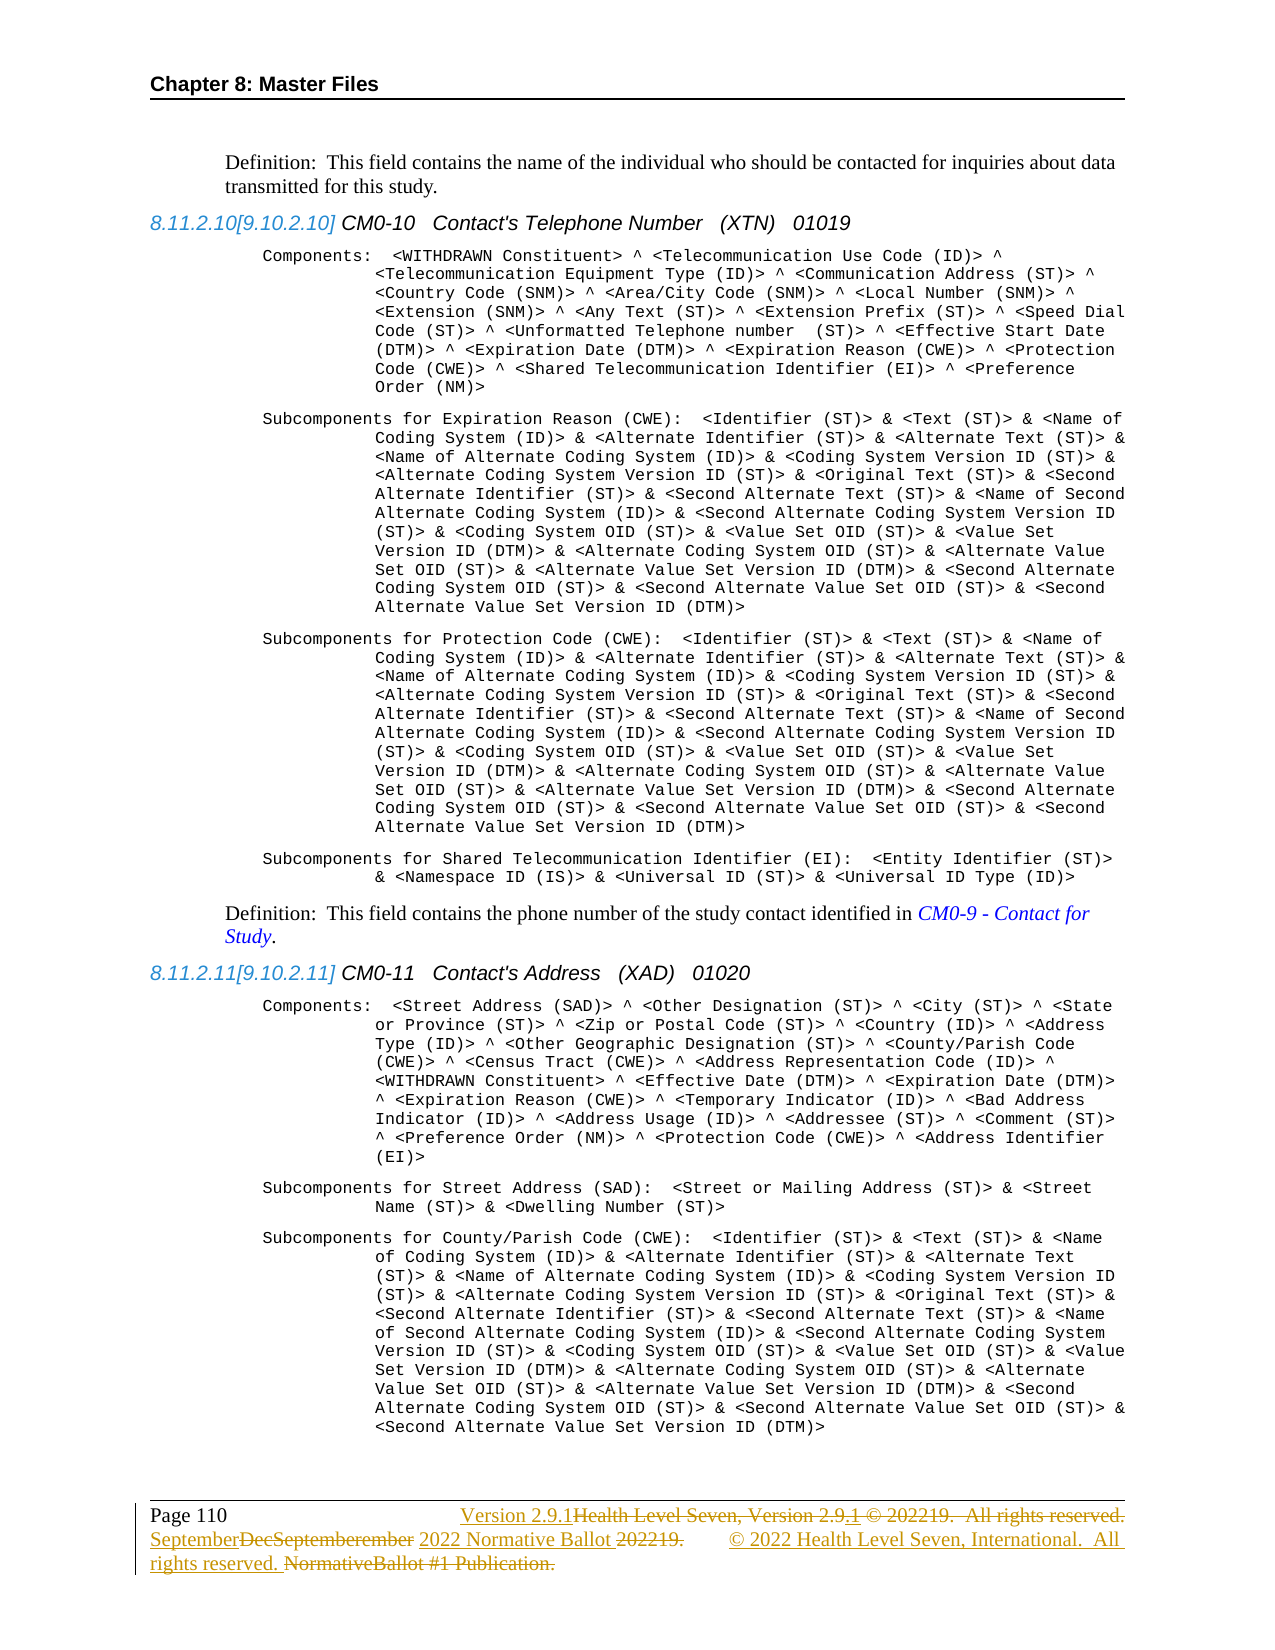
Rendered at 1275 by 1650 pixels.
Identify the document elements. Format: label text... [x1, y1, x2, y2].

subtitle CM0-10 Contact's Telephone Number (XTN) 01019 [150, 211, 1125, 234]
text Subcomponents for Protection Code (CWE): <Identifier (ST)> & <Text (ST)> & <Name of Coding System (ID)> & <Alternate Identifier (ST)> & <Alternate Text (ST)> & <Name of Alternate Coding System (ID)> & <Coding System Version ID (ST)> & <Alternate Coding System Version ID (ST)> & <Original Text (ST)> & <Second Alternate Identifier (ST)> & <Second Alternate Text (ST)> & <Name of Second Alternate Coding System (ID)> & <Second Alternate Coding System Version ID (ST)> & <Coding System OID (ST)> & <Value Set OID (ST)> & <Value Set Version ID (DTM)> & <Alternate Coding System OID (ST)> & <Alternate Value Set OID (ST)> & <Alternate Value Set Version ID (DTM)> & <Second Alternate Coding System OID (ST)> & <Second Alternate Value Set OID (ST)> & <Second Alternate Value Set Version ID (DTM)> [262, 630, 1125, 838]
text Subcomponents for Shared Telecommunication Identifier (EI): <Entity Identifier (ST)> & <Namespace ID (IS)> & <Universal ID (ST)> & <Universal ID Type (ID)> [262, 850, 1125, 888]
text Definition: This field contains the name of the individual who should be contacted for inquiries about data transmitted for this study. [225, 150, 1125, 198]
text Subcomponents for Expiration Reason (CWE): <Identifier (ST)> & <Text (ST)> & <Name of Coding System (ID)> & <Alternate Identifier (ST)> & <Alternate Text (ST)> & <Name of Alternate Coding System (ID)> & <Coding System Version ID (ST)> & <Alternate Coding System Version ID (ST)> & <Original Text (ST)> & <Second Alternate Identifier (ST)> & <Second Alternate Text (ST)> & <Name of Second Alternate Coding System (ID)> & <Second Alternate Coding System Version ID (ST)> & <Coding System OID (ST)> & <Value Set OID (ST)> & <Value Set Version ID (DTM)> & <Alternate Coding System OID (ST)> & <Alternate Value Set OID (ST)> & <Alternate Value Set Version ID (DTM)> & <Second Alternate Coding System OID (ST)> & <Second Alternate Value Set OID (ST)> & <Second Alternate Value Set Version ID (DTM)> [262, 410, 1125, 618]
text Subcomponents for County/Parish Code (CWE): <Identifier (ST)> & <Text (ST)> & <Name of Coding System (ID)> & <Alternate Identifier (ST)> & <Alternate Text (ST)> & <Name of Alternate Coding System (ID)> & <Coding System Version ID (ST)> & <Alternate Coding System Version ID (ST)> & <Original Text (ST)> & <Second Alternate Identifier (ST)> & <Second Alternate Text (ST)> & <Name of Second Alternate Coding System (ID)> & <Second Alternate Coding System Version ID (ST)> & <Coding System OID (ST)> & <Value Set OID (ST)> & <Value Set Version ID (DTM)> & <Alternate Coding System OID (ST)> & <Alternate Value Set OID (ST)> & <Alternate Value Set Version ID (DTM)> & <Second Alternate Coding System OID (ST)> & <Second Alternate Value Set OID (ST)> & <Second Alternate Value Set Version ID (DTM)> [262, 1230, 1125, 1437]
subtitle CM0-11 Contact's Address (XAD) 01020 [150, 961, 1125, 985]
text Components: <Street Address (SAD)> ^ <Other Designation (ST)> ^ <City (ST)> ^ <State or Province (ST)> ^ <Zip or Postal Code (ST)> ^ <Country (ID)> ^ <Address Type (ID)> ^ <Other Geographic Designation (ST)> ^ <County/Parish Code (CWE)> ^ <Census Tract (CWE)> ^ <Address Representation Code (ID)> ^ <WITHDRAWN Constituent> ^ <Effective Date (DTM)> ^ <Expiration Date (DTM)> ^ <Expiration Reason (CWE)> ^ <Temporary Indicator (ID)> ^ <Bad Address Indicator (ID)> ^ <Address Usage (ID)> ^ <Addressee (ST)> ^ <Comment (ST)> ^ <Preference Order (NM)> ^ <Protection Code (CWE)> ^ <Address Identifier (EI)> [262, 997, 1125, 1167]
text Definition: This field contains the phone number of the study contact identified in CM0-9 - Contact for Study. [225, 900, 1125, 948]
text Subcomponents for Street Address (SAD): <Street or Mailing Address (ST)> & <Street Name (ST)> & <Dwelling Number (ST)> [262, 1180, 1125, 1217]
text Components: <WITHDRAWN Constituent> ^ <Telecommunication Use Code (ID)> ^ <Telecommunication Equipment Type (ID)> ^ <Communication Address (ST)> ^ <Country Code (SNM)> ^ <Area/City Code (SNM)> ^ <Local Number (SNM)> ^ <Extension (SNM)> ^ <Any Text (ST)> ^ <Extension Prefix (ST)> ^ <Speed Dial Code (ST)> ^ <Unformatted Telephone number (ST)> ^ <Effective Start Date (DTM)> ^ <Expiration Date (DTM)> ^ <Expiration Reason (CWE)> ^ <Protection Code (CWE)> ^ <Shared Telecommunication Identifier (EI)> ^ <Preference Order (NM)> [262, 247, 1125, 398]
